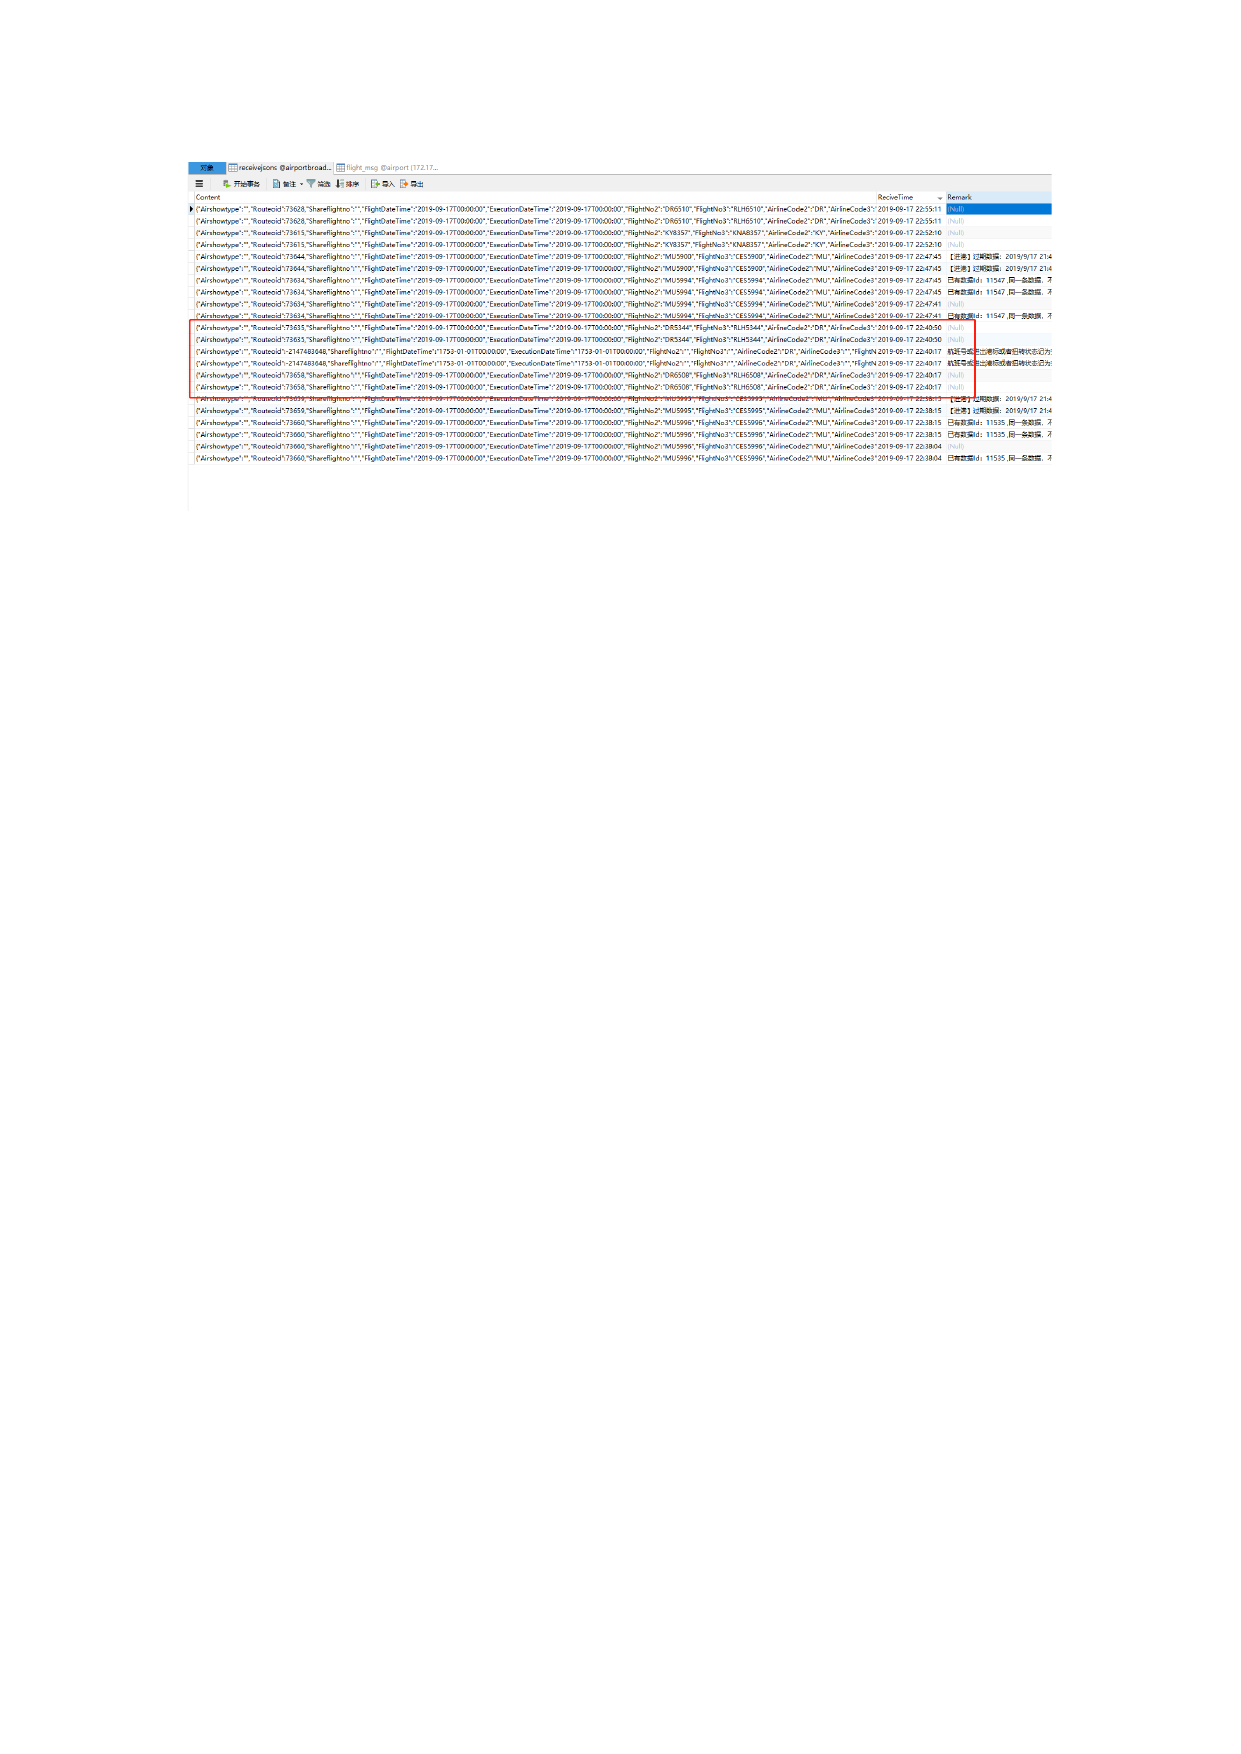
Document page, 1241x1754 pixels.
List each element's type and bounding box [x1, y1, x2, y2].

picture [187, 162, 1052, 511]
